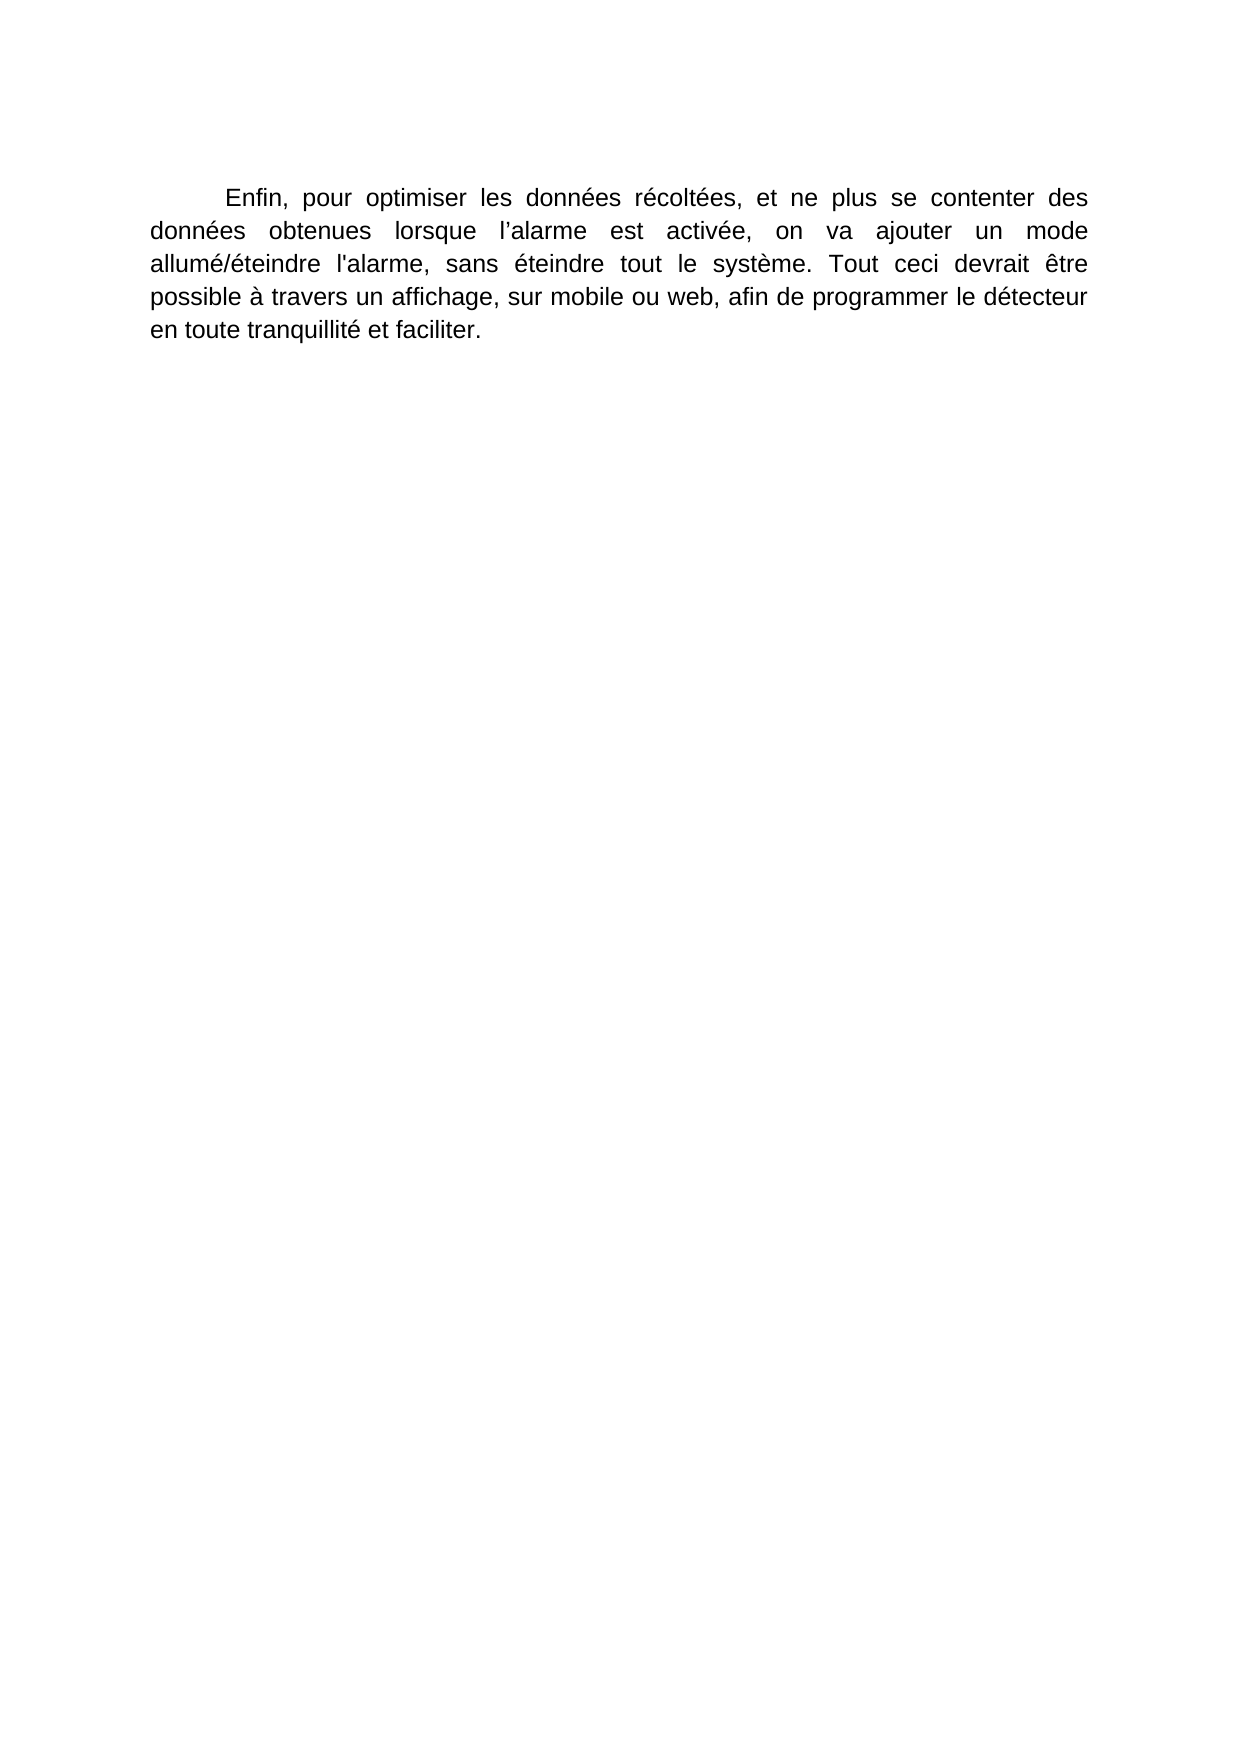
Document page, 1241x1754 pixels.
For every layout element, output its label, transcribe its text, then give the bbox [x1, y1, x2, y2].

text Enfin, pour optimiser les données récoltées, et ne plus se contenter des données obtenues lorsque l’alarme est activée, on va ajouter un mode allumé/éteindre l'alarme, sans éteindre tout le système. Tout ceci devrait être possible à travers un affichage, sur mobile ou web, afin de programmer le détecteur en toute tranquillité et faciliter. [150, 183, 1090, 344]
